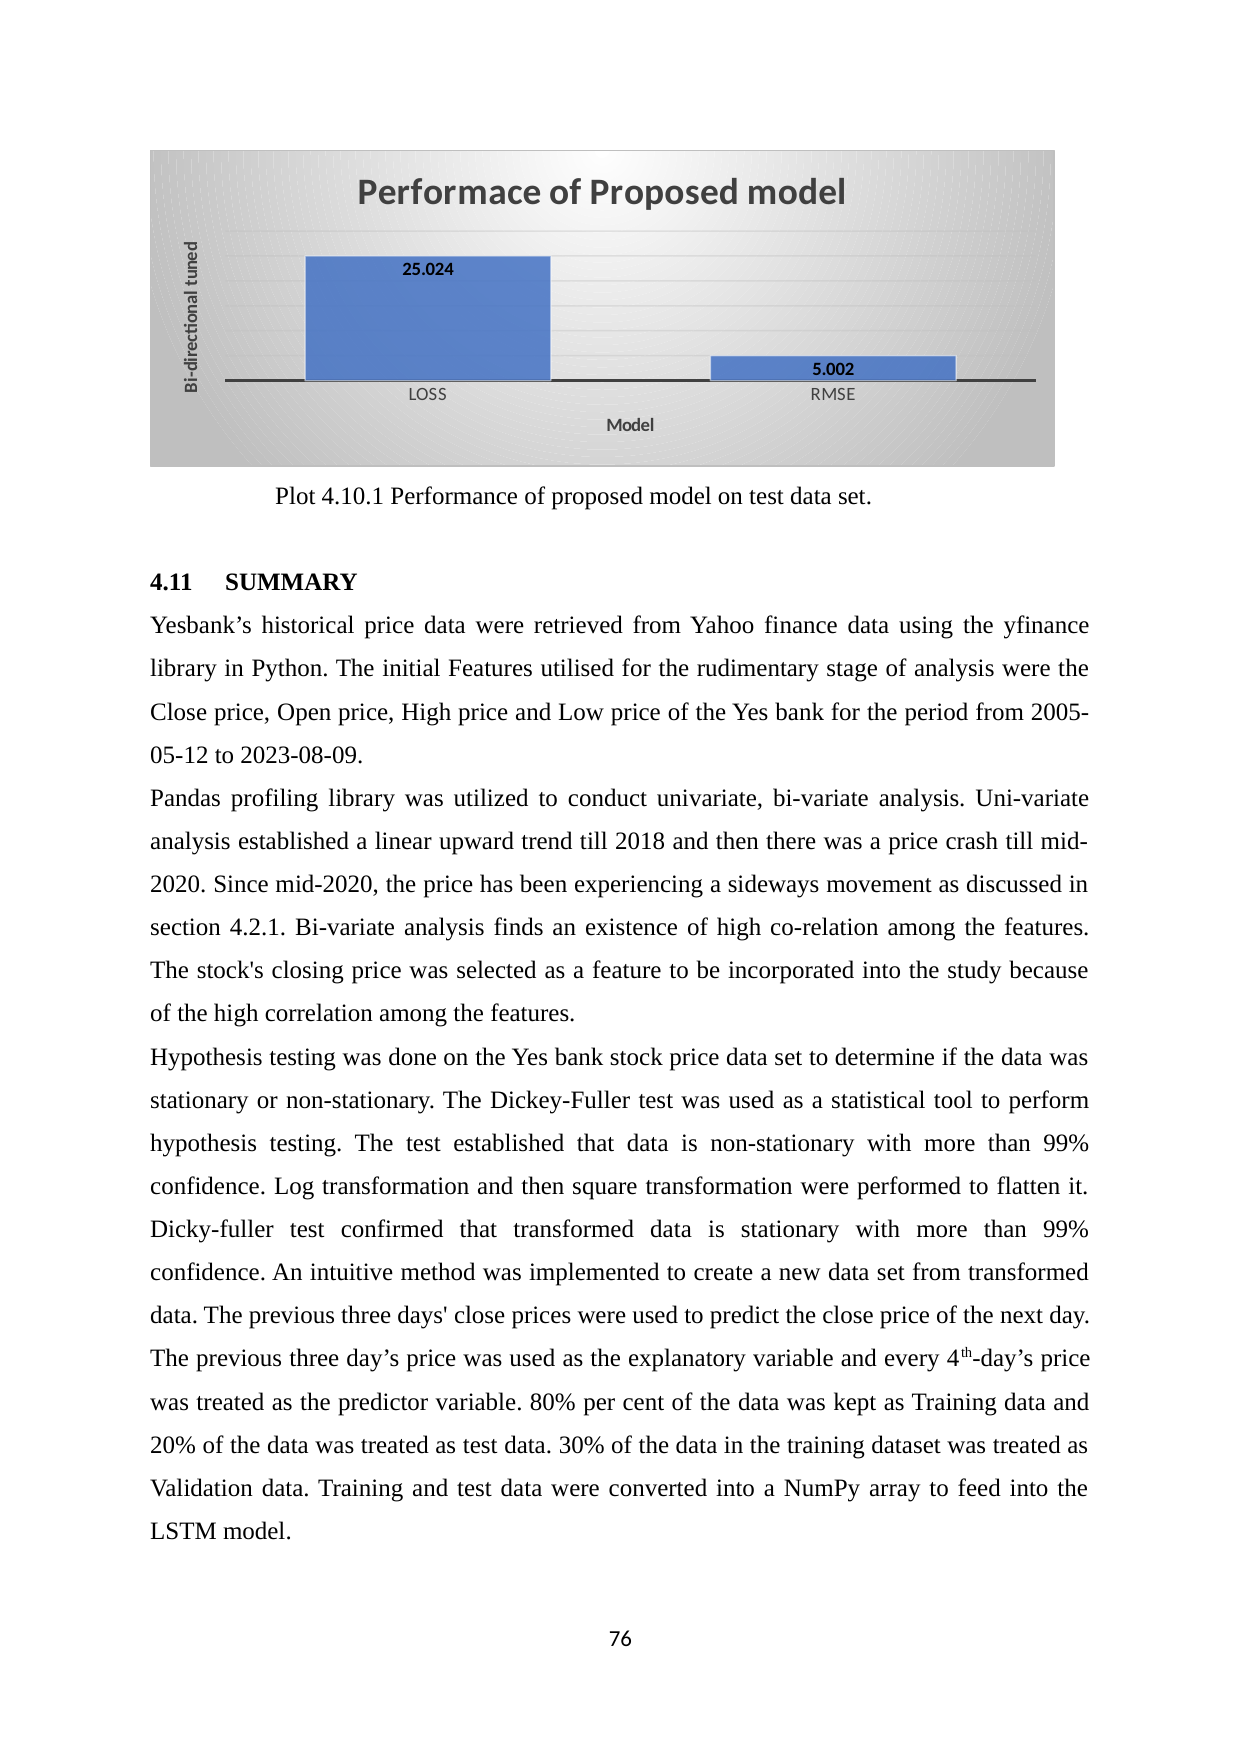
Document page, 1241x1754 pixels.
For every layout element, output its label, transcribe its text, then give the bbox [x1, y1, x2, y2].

text Yesbank’s historical price data were retrieved from Yahoo finance data using the yfinance library in Python. The initial Features utilised for the rudimentary stage of analysis were the Close price, Open price, High price and Low price of the Yes bank for the period from 2005-05-12 to 2023-08-09. [150, 610, 1090, 768]
text Plot 4.10.1 Performance of proposed model on test data set. [150, 481, 1090, 510]
text 4.11 SUMMARY [150, 567, 1090, 596]
text Hypothesis testing was done on the Yes bank stock price data set to determine if the data was stationary or non-stationary. The Dickey-Fuller test was used as a statistical tool to perform hypothesis testing. The test established that data is non-stationary with more than 99% confidence. Log transformation and then square transformation were performed to flatten it. Dicky-fuller test confirmed that transformed data is stationary with more than 99% confidence. An intuitive method was implemented to create a new data set from transformed data. The previous three days' close prices were used to predict the close price of the next day. The previous three day’s price was used as the explanatory variable and every 4th-day’s price was treated as the predictor variable. 80% per cent of the data was kept as Training data and 20% of the data was treated as test data. 30% of the data in the training dataset was treated as Validation data. Training and test data were converted into a NumPy array to feed into the LSTM model. [150, 1042, 1090, 1545]
text Pandas profiling library was utilized to conduct univariate, bi-variate analysis. Uni-variate analysis established a linear upward trend till 2018 and then there was a price crash till mid-2020. Since mid-2020, the price has been experiencing a sideways movement as discussed in section 4.2.1. Bi-variate analysis finds an existence of high co-relation among the features. The stock's closing price was selected as a feature to be incorporated into the study because of the high correlation among the features. [150, 783, 1090, 1027]
